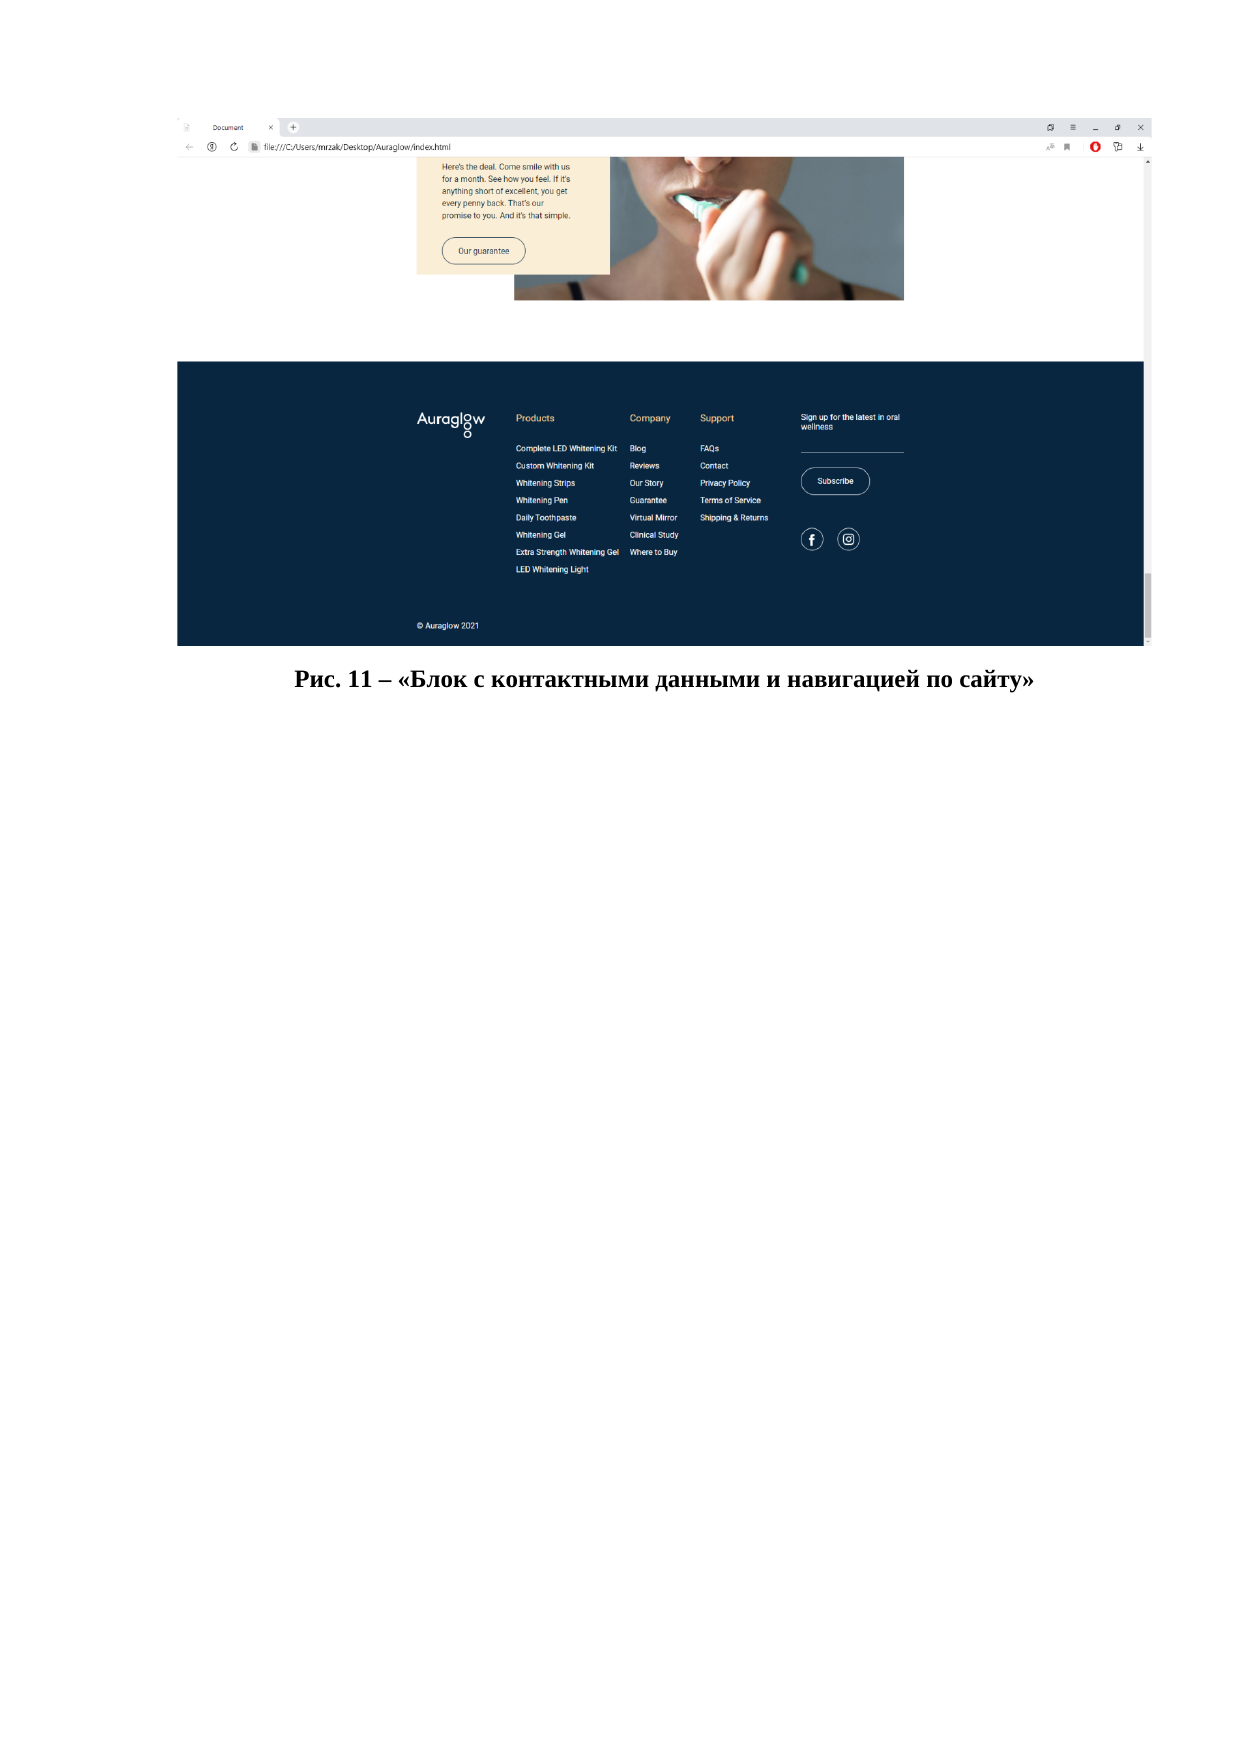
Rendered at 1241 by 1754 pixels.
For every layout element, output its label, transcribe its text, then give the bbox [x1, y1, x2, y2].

title Рис. 11 – «Блок с контактными данными и навигацией по сайту» [177, 664, 1152, 693]
picture [177, 118, 1152, 646]
